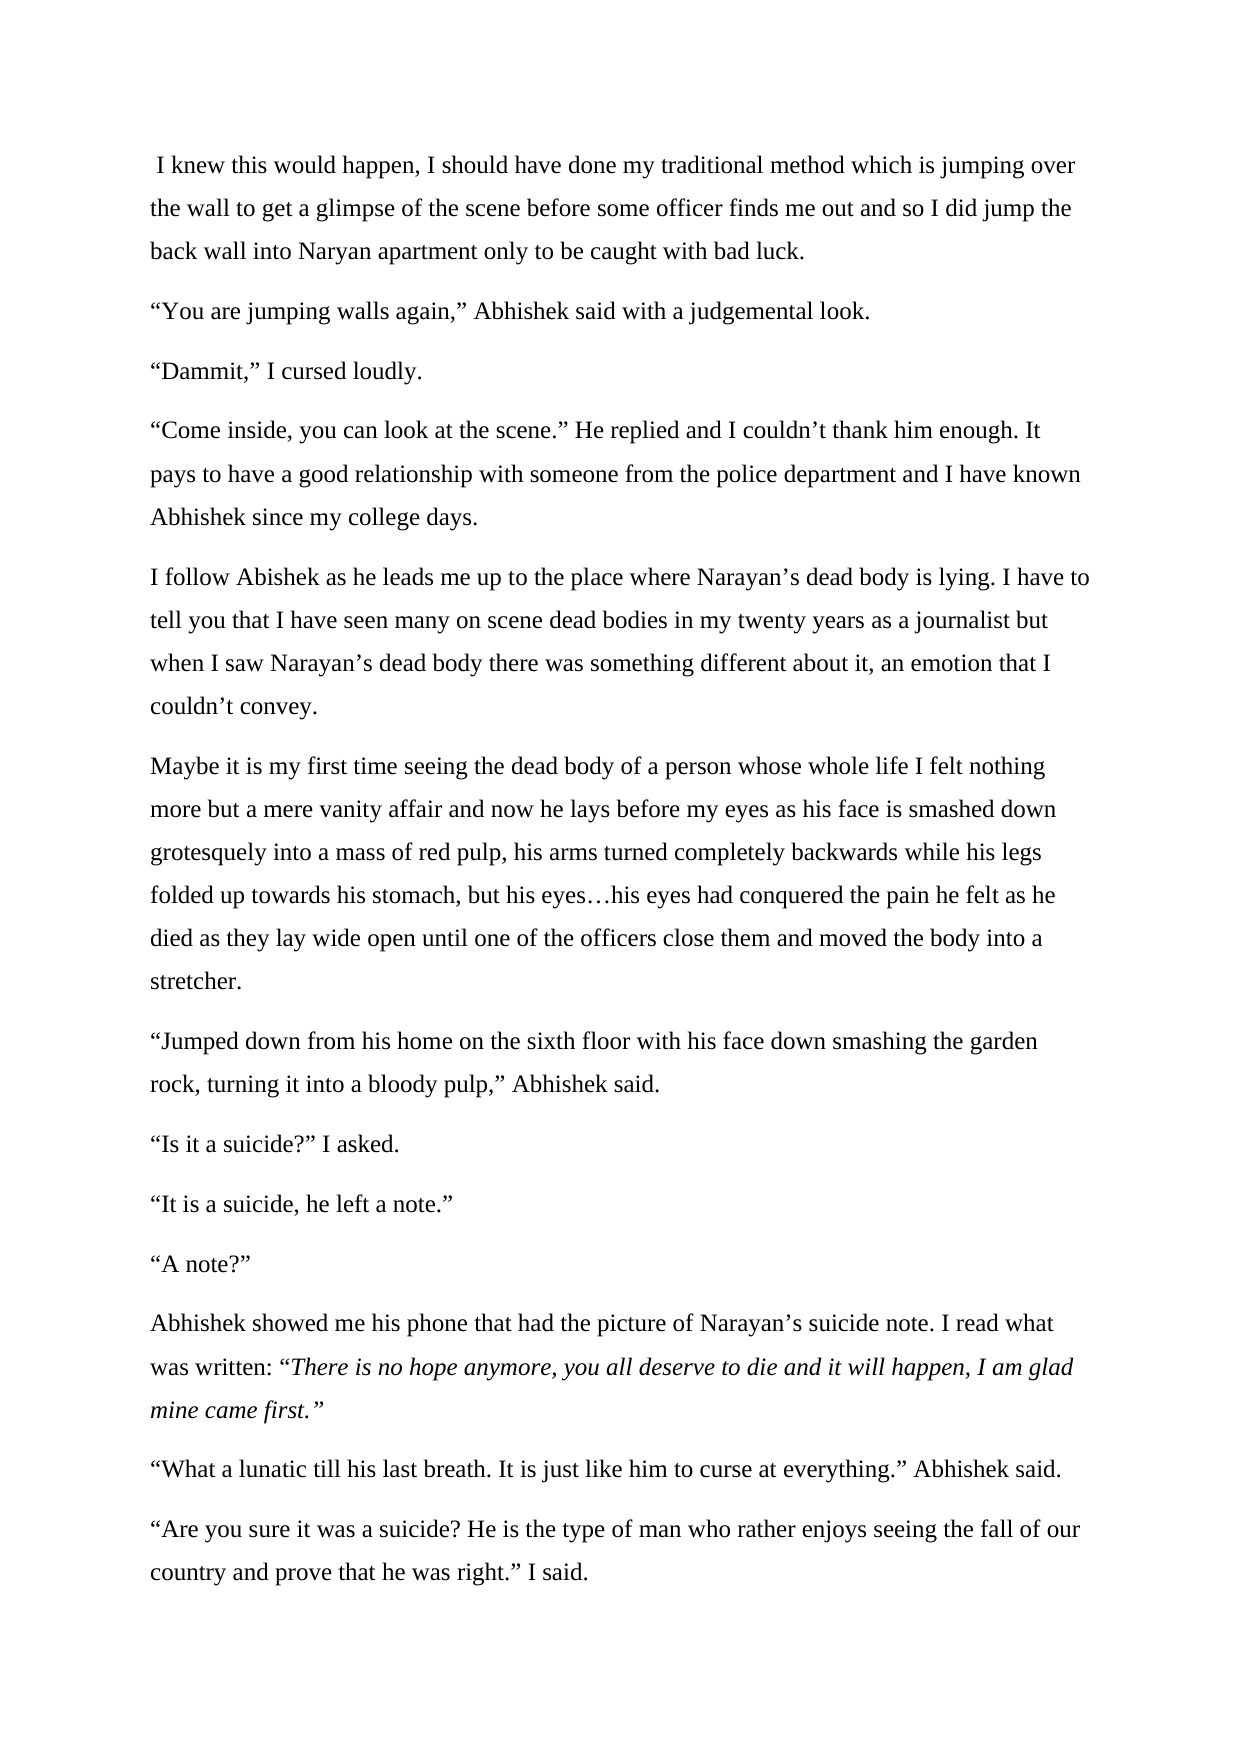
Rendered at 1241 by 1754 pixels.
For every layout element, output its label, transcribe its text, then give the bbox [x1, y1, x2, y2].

text I knew this would happen, I should have done my traditional method which is jumping over the wall to get a glimpse of the scene before some officer finds me out and so I did jump the back wall into Naryan apartment only to be caught with bad luck. [150, 150, 1090, 265]
text “You are jumping walls again,” Abhishek said with a judgemental look. [150, 296, 1090, 325]
text “Dammit,” I cursed loudly. [150, 356, 1090, 384]
text “Is it a suicide?” I asked. [150, 1129, 1090, 1158]
text “Come inside, you can look at the scene.” He replied and I couldn’t thank him enough. It pays to have a good relationship with someone from the police department and I have known Abhishek since my college days. [150, 416, 1090, 531]
text “A note?” [150, 1249, 1090, 1277]
text “Are you sure it was a suicide? He is the type of man who rather enjoys seeing the fall of our country and prove that he was right.” I said. [150, 1514, 1090, 1586]
text “It is a suicide, he left a note.” [150, 1189, 1090, 1218]
text Abhishek showed me his phone that had the picture of Narayan’s suicide note. I read what was written: “There is no hope anymore, you all deserve to die and it will happen, I am glad mine came first.” [150, 1308, 1090, 1423]
text I follow Abishek as he leads me up to the place where Narayan’s dead body is lying. I have to tell you that I have seen many on scene dead bodies in my twenty years as a journalist but when I saw Narayan’s dead body there was something different about it, an emotion that I couldn’t convey. [150, 562, 1090, 720]
text Maybe it is my first time seeing the dead body of a person whose whole life I felt nothing more but a mere vanity affair and now he lays before my eyes as his face is smashed down grotesquely into a mass of red pulp, his arms turned completely backwards while his legs folded up towards his stomach, but his eyes…his eyes had conquered the pain he felt as he died as they lay wide open until one of the officers close them and moved the body into a stretcher. [150, 751, 1090, 995]
text “What a lunatic till his last breath. It is just like him to curse at everything.” Abhishek said. [150, 1454, 1090, 1483]
text “Jumped down from his home on the sixth floor with his face down smashing the garden rock, turning it into a bloody pulp,” Abhishek said. [150, 1026, 1090, 1098]
